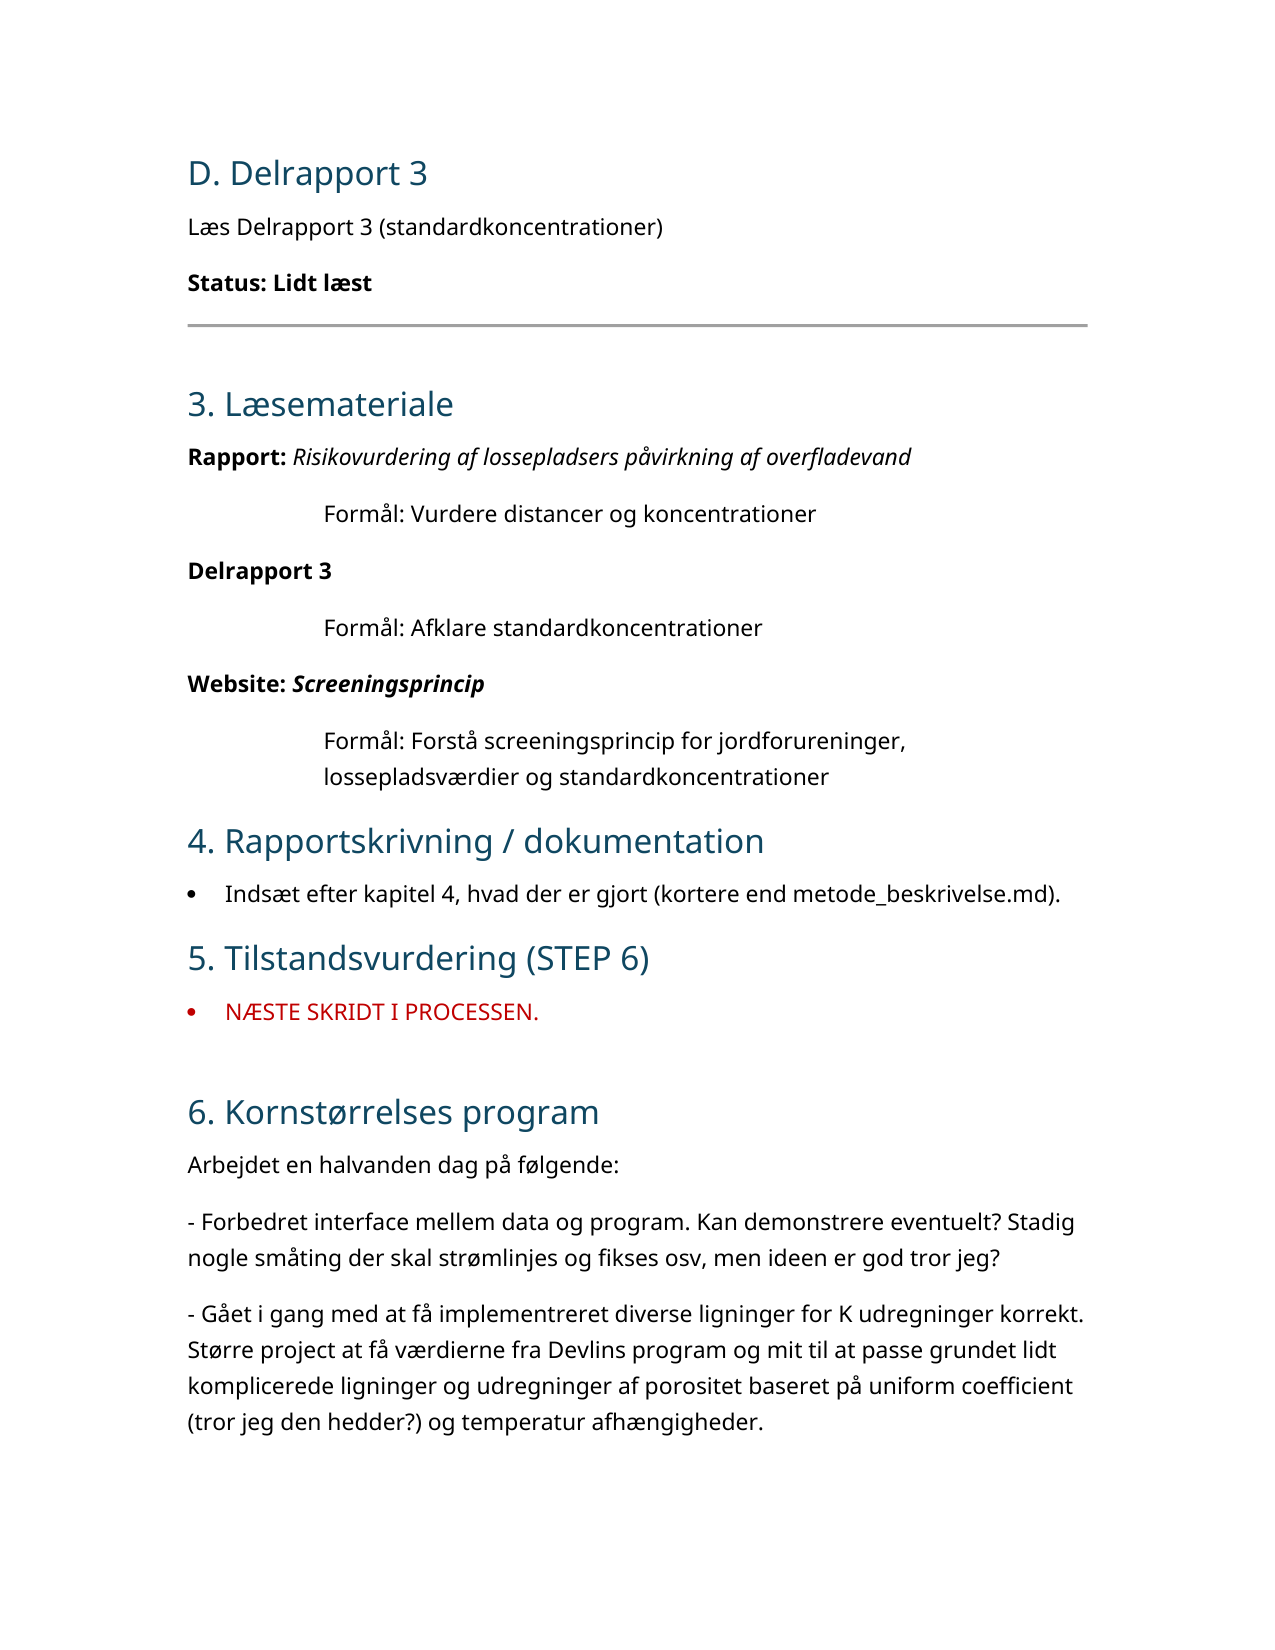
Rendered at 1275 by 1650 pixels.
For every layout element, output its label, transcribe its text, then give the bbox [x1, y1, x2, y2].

subtitle 4. Rapportskrivning / dokumentation [187, 818, 1087, 863]
list NÆSTE SKRIDT I PROCESSEN. [187, 996, 1087, 1027]
text - Forbedret interface mellem data og program. Kan demonstrere eventuelt? Stadig nogle småting der skal strømlinjes og fikses osv, men ideen er god tror jeg? [187, 1206, 1087, 1273]
text Status: Lidt læst [187, 267, 1087, 298]
subtitle 5. Tilstandsvurdering (STEP 6) [187, 935, 1087, 981]
text Delrapport 3 [187, 555, 1087, 586]
text Formål: Afklare standardkoncentrationer [187, 612, 1087, 643]
text Website: Screeningsprincip [187, 668, 1087, 700]
list Indsæt efter kapitel 4, hvad der er gjort (kortere end metode_beskrivelse.md). [187, 878, 1087, 910]
subtitle 6. Kornstørrelses program [187, 1088, 1087, 1134]
text Læs Delrapport 3 (standardkoncentrationer) [187, 211, 1087, 242]
text Arbejdet en halvanden dag på følgende: [187, 1149, 1087, 1180]
text Formål: Forstå screeningsprincip for jordforureninger, lossepladsværdier og standardkoncentrationer [323, 725, 1087, 792]
text - Gået i gang med at få implementreret diverse ligninger for K udregninger korrekt. Større project at få værdierne fra Devlins program og mit til at passe grundet lidt komplicerede ligninger og udregninger af porositet baseret på uniform coefficient (tror jeg den hedder?) og temperatur afhængigheder. [187, 1298, 1087, 1437]
text Formål: Vurdere distancer og koncentrationer [187, 498, 1087, 529]
subtitle D. Delrapport 3 [187, 150, 1087, 195]
subtitle 3. Læsemateriale [187, 381, 1087, 426]
text Rapport: Risikovurdering af lossepladsers påvirkning af overfladevand [187, 441, 1087, 473]
